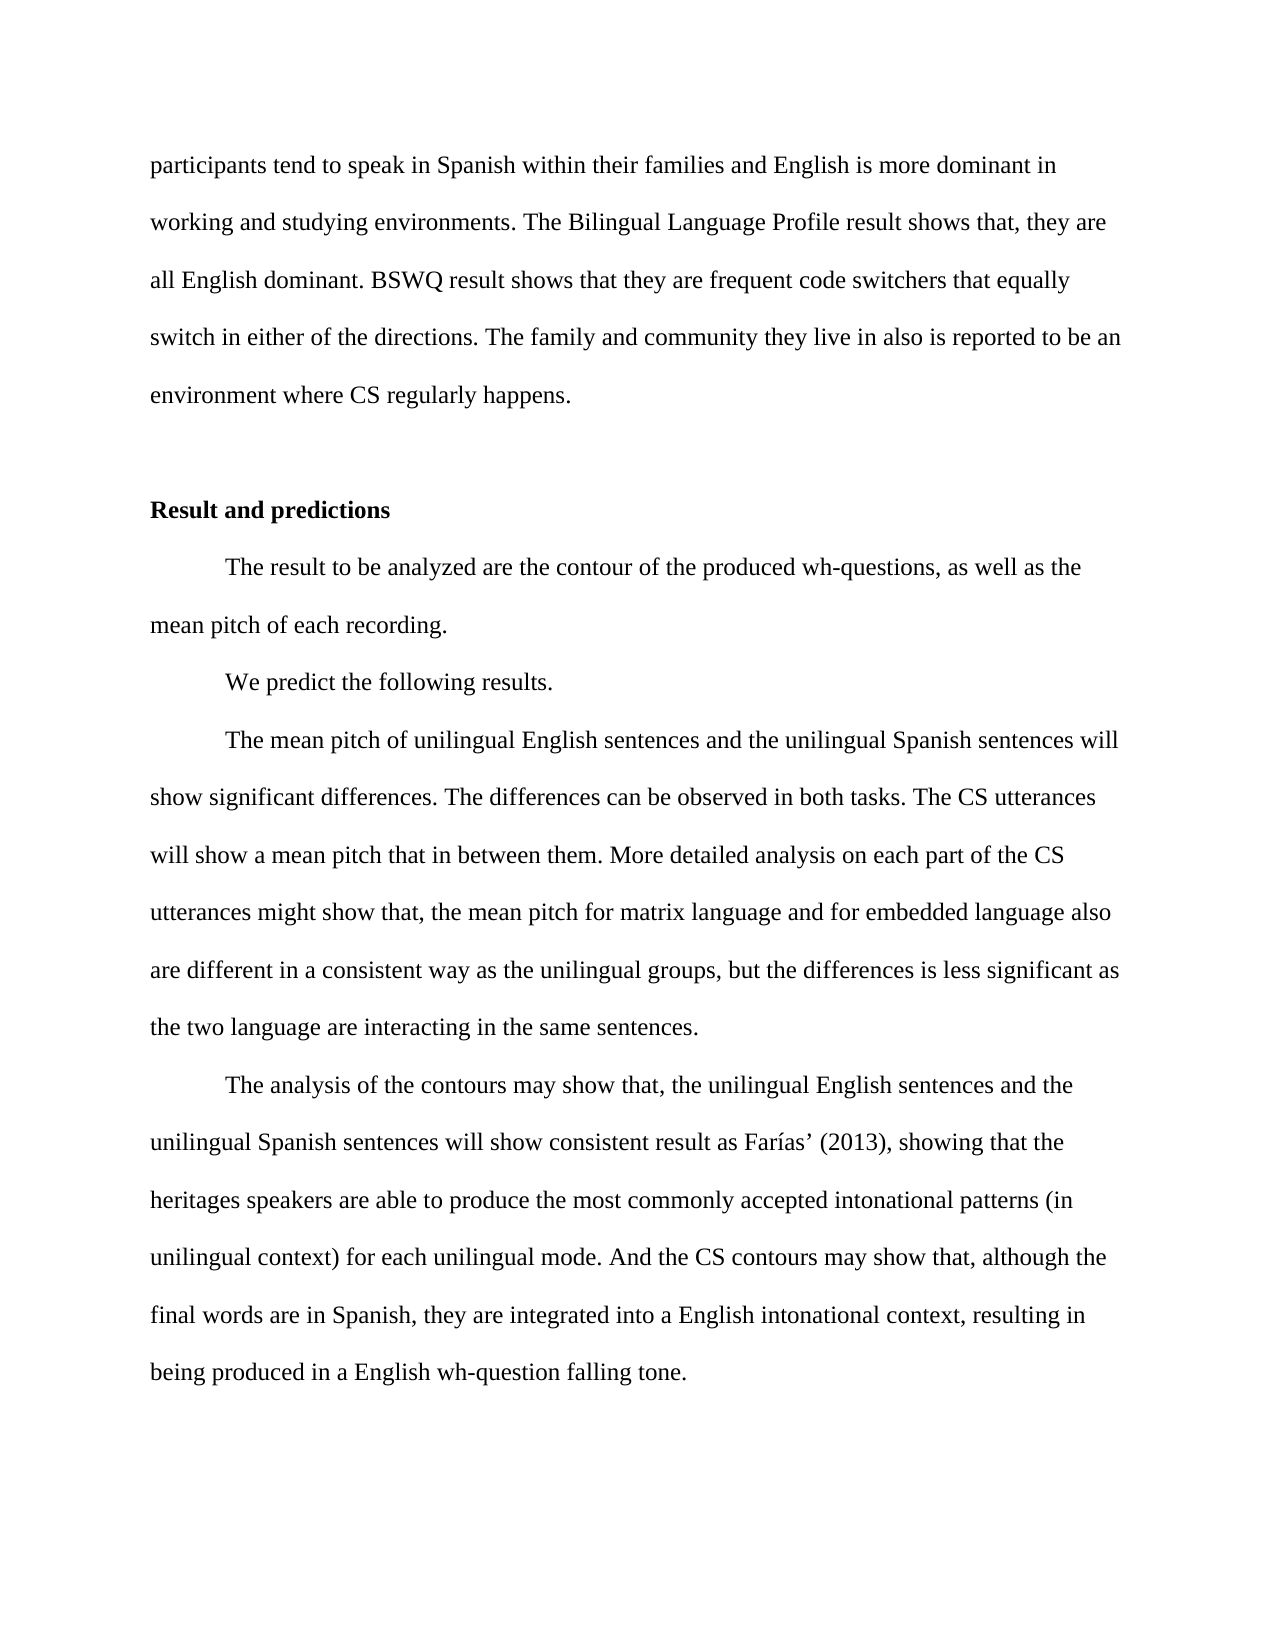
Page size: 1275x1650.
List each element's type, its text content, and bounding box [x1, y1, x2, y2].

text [150, 150, 1125, 409]
text We predict the following results. [150, 667, 1125, 696]
text The result to be analyzed are the contour of the produced wh-questions, as well as the mean pitch of each recording. [150, 552, 1125, 639]
text The mean pitch of unilingual English sentences and the unilingual Spanish sentences will show significant differences. The differences can be observed in both tasks. The CS utterances will show a mean pitch that in between them. More detailed analysis on each part of the CS utterances might show that, the mean pitch for matrix language and for embedded language also are different in a consistent way as the unilingual groups, but the differences is less significant as the two language are interacting in the same sentences. [150, 725, 1125, 1041]
text The analysis of the contours may show that, the unilingual English sentences and the unilingual Spanish sentences will show consistent result as Farías’ (2013), showing that the heritages speakers are able to produce the most commonly accepted intonational patterns (in unilingual context) for each unilingual mode. And the CS contours may show that, although the final words are in Spanish, they are integrated into a English intonational context, resulting in being produced in a English wh-question falling tone. [150, 1070, 1125, 1386]
text Result and predictions [150, 495, 1125, 524]
